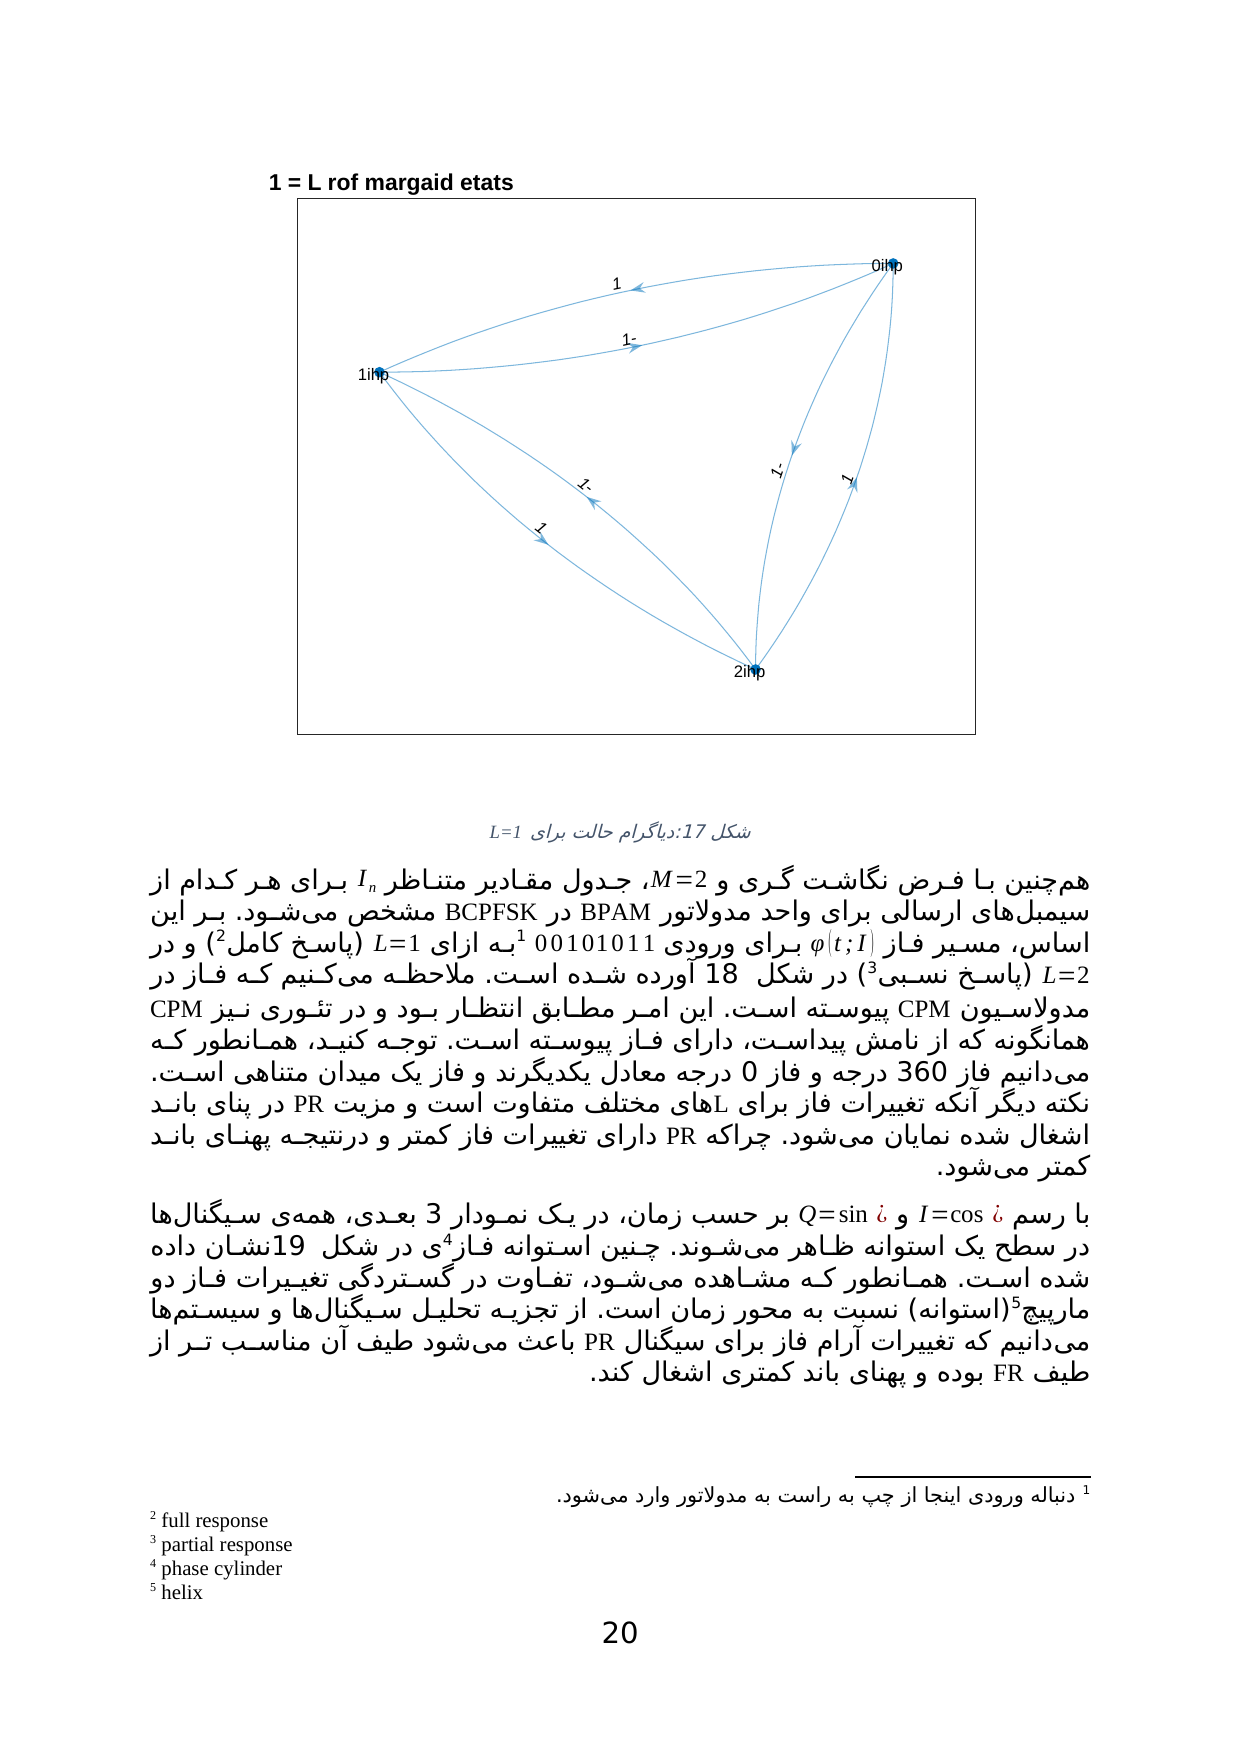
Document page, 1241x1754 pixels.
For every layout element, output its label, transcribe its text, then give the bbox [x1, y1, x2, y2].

text با رسم و بر حسب زمان، در یک نمودار 3 بعدی، همه‌ی سیگنال‌ها در سطح یک استوانه ظاهر می‌شوند. چنین استوانه فازی در شکل 19نشان داده شده است. همانطور که مشاهده می‌شود، تفاوت در گستردگی تغییرات فاز دو مارپیچ(استوانه) نسبت به محور زمان است. از تجزیه تحلیل سیگنال‌ها و سیستم‌ها می‌دانیم که تغییرات آرام فاز برای سیگنال PR باعث می‌شود طیف آن مناسب تر از طیف FR بوده و پهنای باند کمتری اشغال کند. [150, 1199, 1090, 1388]
text شکل 17:دیاگرام حالت برای L=1 [150, 821, 1090, 843]
text هم‌چنین با فرض نگاشت گری و ، جدول مقادیر متناظر برای هر کدام از سیمبل‌های ارسالی برای واحد مدولاتور BPAM در BCPFSK مشخص می‌شود. بر این اساس، مسیر فاز برای ورودی به ازای (پاسخ کامل) و در (پاسخ نسبی) در شکل 18 آورده شده است. ملاحظه می‌کنیم که فاز در مدولاسیون CPM پیوسته است. این امر مطابق انتظار بود و در تئوری نیز CPM همانگونه که از نامش پیداست، دارای فاز پیوسته است. توجه کنید، همانطور که می‌دانیم فاز 360 درجه و فاز 0 درجه معادل یکدیگرند و فاز یک میدان متناهی است. نکته دیگر آنکه تغییرات فاز برای Lهای مختلف متفاوت است و مزیت PR در پنای باند اشغال شده نمایان می‌شود. چراکه PR دارای تغییرات فاز کمتر و درنتیجه پهنای باند کمتر می‌شود. [150, 864, 1090, 1182]
